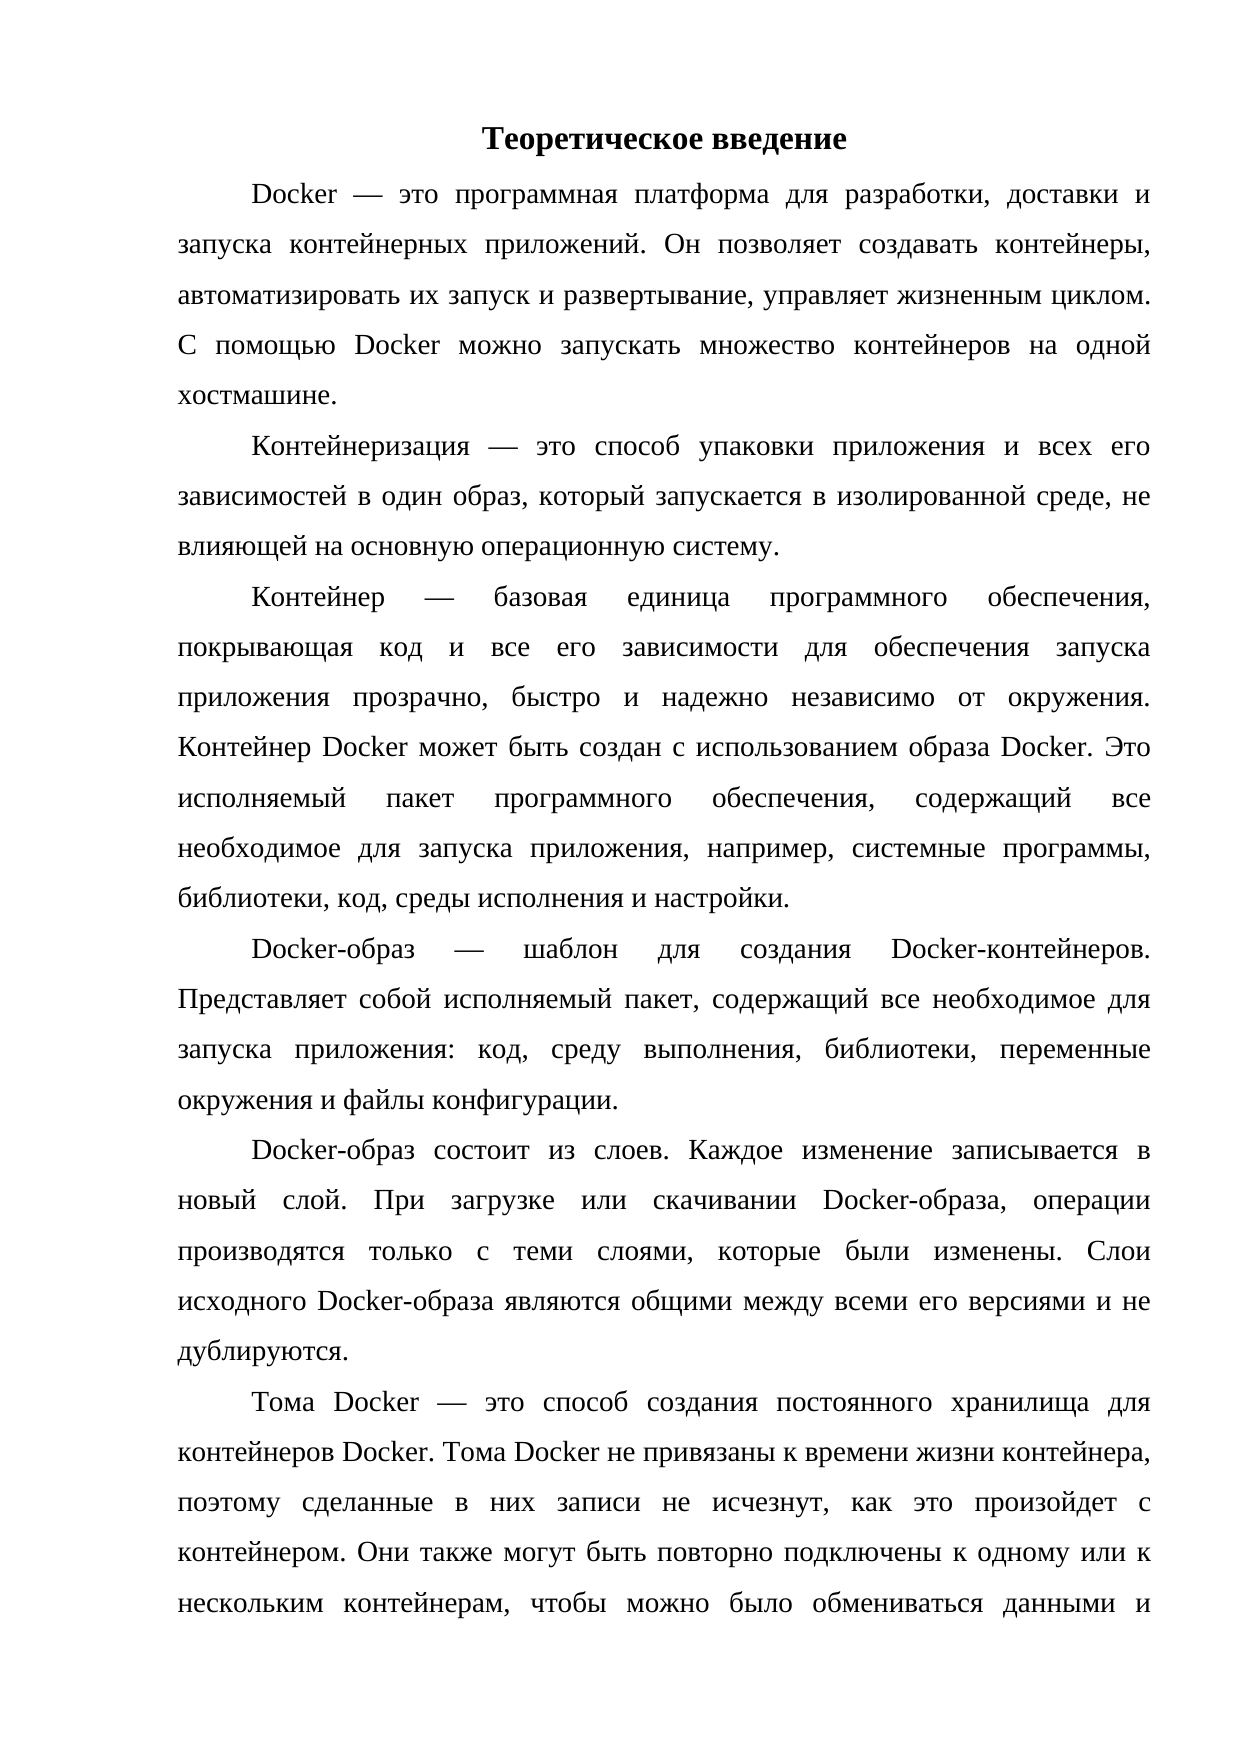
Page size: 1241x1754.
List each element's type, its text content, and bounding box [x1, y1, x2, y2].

text Контейнеризация — это способ упаковки приложения и всех его зависимостей в один образ, который запускается в изолированной среде, не влияющей на основную операционную систему. [177, 428, 1152, 562]
text Docker — это программная платформа для разработки, доставки и запуска контейнерных приложений. Он позволяет создавать контейнеры, автоматизировать их запуск и развертывание, управляет жизненным циклом. С помощью Docker можно запускать множество контейнеров на одной хостмашине. [177, 176, 1152, 411]
text Docker-образ состоит из слоев. Каждое изменение записывается в новый слой. При загрузке или скачивании Docker-образа, операции производятся только с теми слоями, которые были изменены. Слои исходного Docker-образа являются общими между всеми его версиями и не дублируются. [177, 1132, 1152, 1367]
text Теоретическое введение [177, 118, 1152, 156]
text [177, 1384, 1152, 1618]
text Docker-образ — шаблон для создания Docker-контейнеров. Представляет собой исполняемый пакет, содержащий все необходимое для запуска приложения: код, среду выполнения, библиотеки, переменные окружения и файлы конфигурации. [177, 931, 1152, 1115]
text Контейнер — базовая единица программного обеспечения, покрывающая код и все его зависимости для обеспечения запуска приложения прозрачно, быстро и надежно независимо от окружения. Контейнер Docker может быть создан с использованием образа Docker. Это исполняемый пакет программного обеспечения, содержащий все необходимое для запуска приложения, например, системные программы, библиотеки, код, среды исполнения и настройки. [177, 579, 1152, 914]
